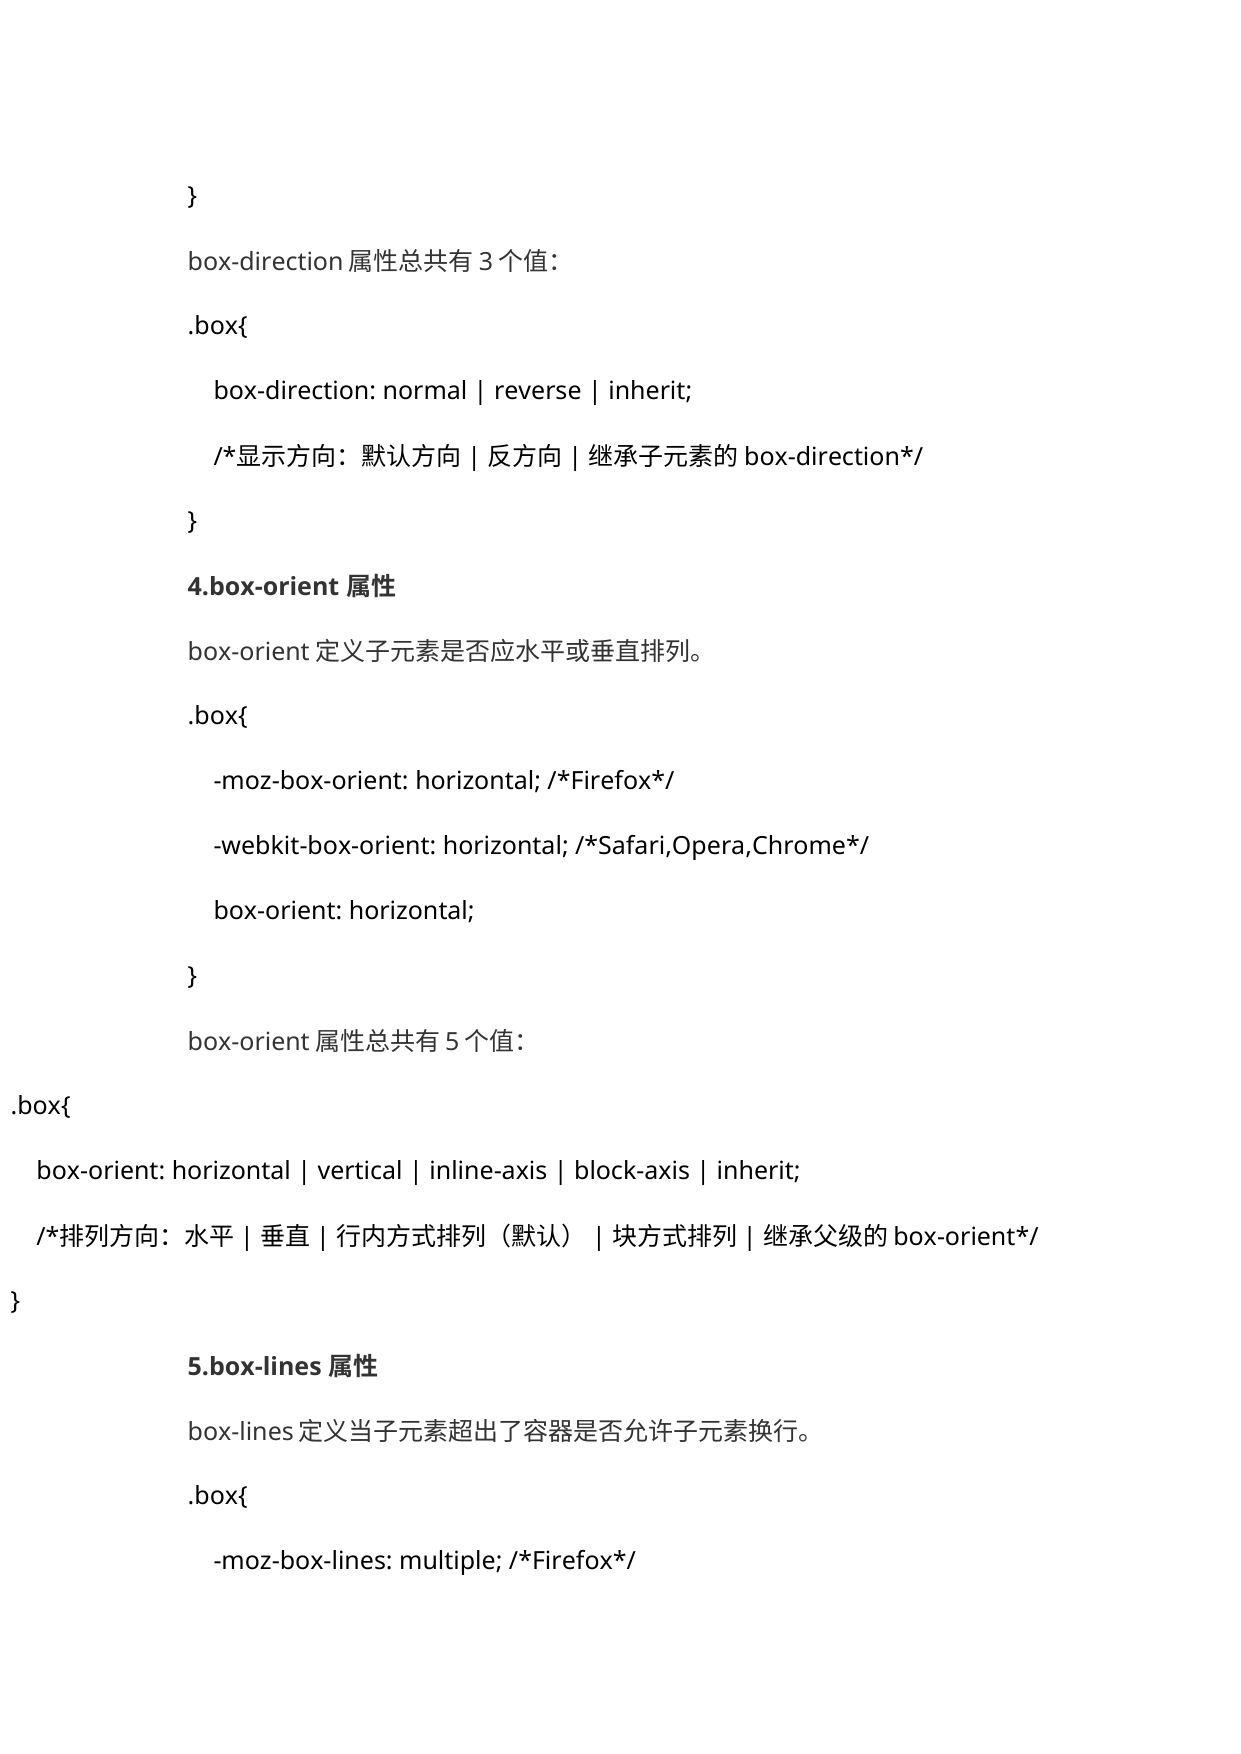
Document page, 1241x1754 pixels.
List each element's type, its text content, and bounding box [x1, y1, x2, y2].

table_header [188, 1462, 1240, 1592]
text 4.box-orient 属性 box-orient定义子元素是否应水平或垂直排列。 [187, 552, 1053, 682]
text box-orient属性总共有5个值： [187, 1007, 1053, 1072]
text 5.box-lines 属性 box-lines定义当子元素超出了容器是否允许子元素换行。 [187, 1332, 1053, 1462]
table_header .box{ -moz-box-orient: horizontal; /*Firefox*/ -webkit-box-orient: horizontal; /*Safari,Opera,Chrome*/ box-orient: horizontal; } [188, 682, 1240, 1007]
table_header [188, 162, 1240, 227]
table_header .box{ box-orient: horizontal | vertical | inline-axis | block-axis | inherit; /*排列方向：水平 | 垂直 | 行内方式排列（默认） | 块方式排列 | 继承父级的box-orient*/ } [10, 1072, 1240, 1332]
text box-direction属性总共有3个值： [187, 227, 1053, 292]
table_header .box{ box-direction: normal | reverse | inherit; /*显示方向：默认方向 | 反方向 | 继承子元素的 box-direction*/ } [188, 292, 1240, 552]
